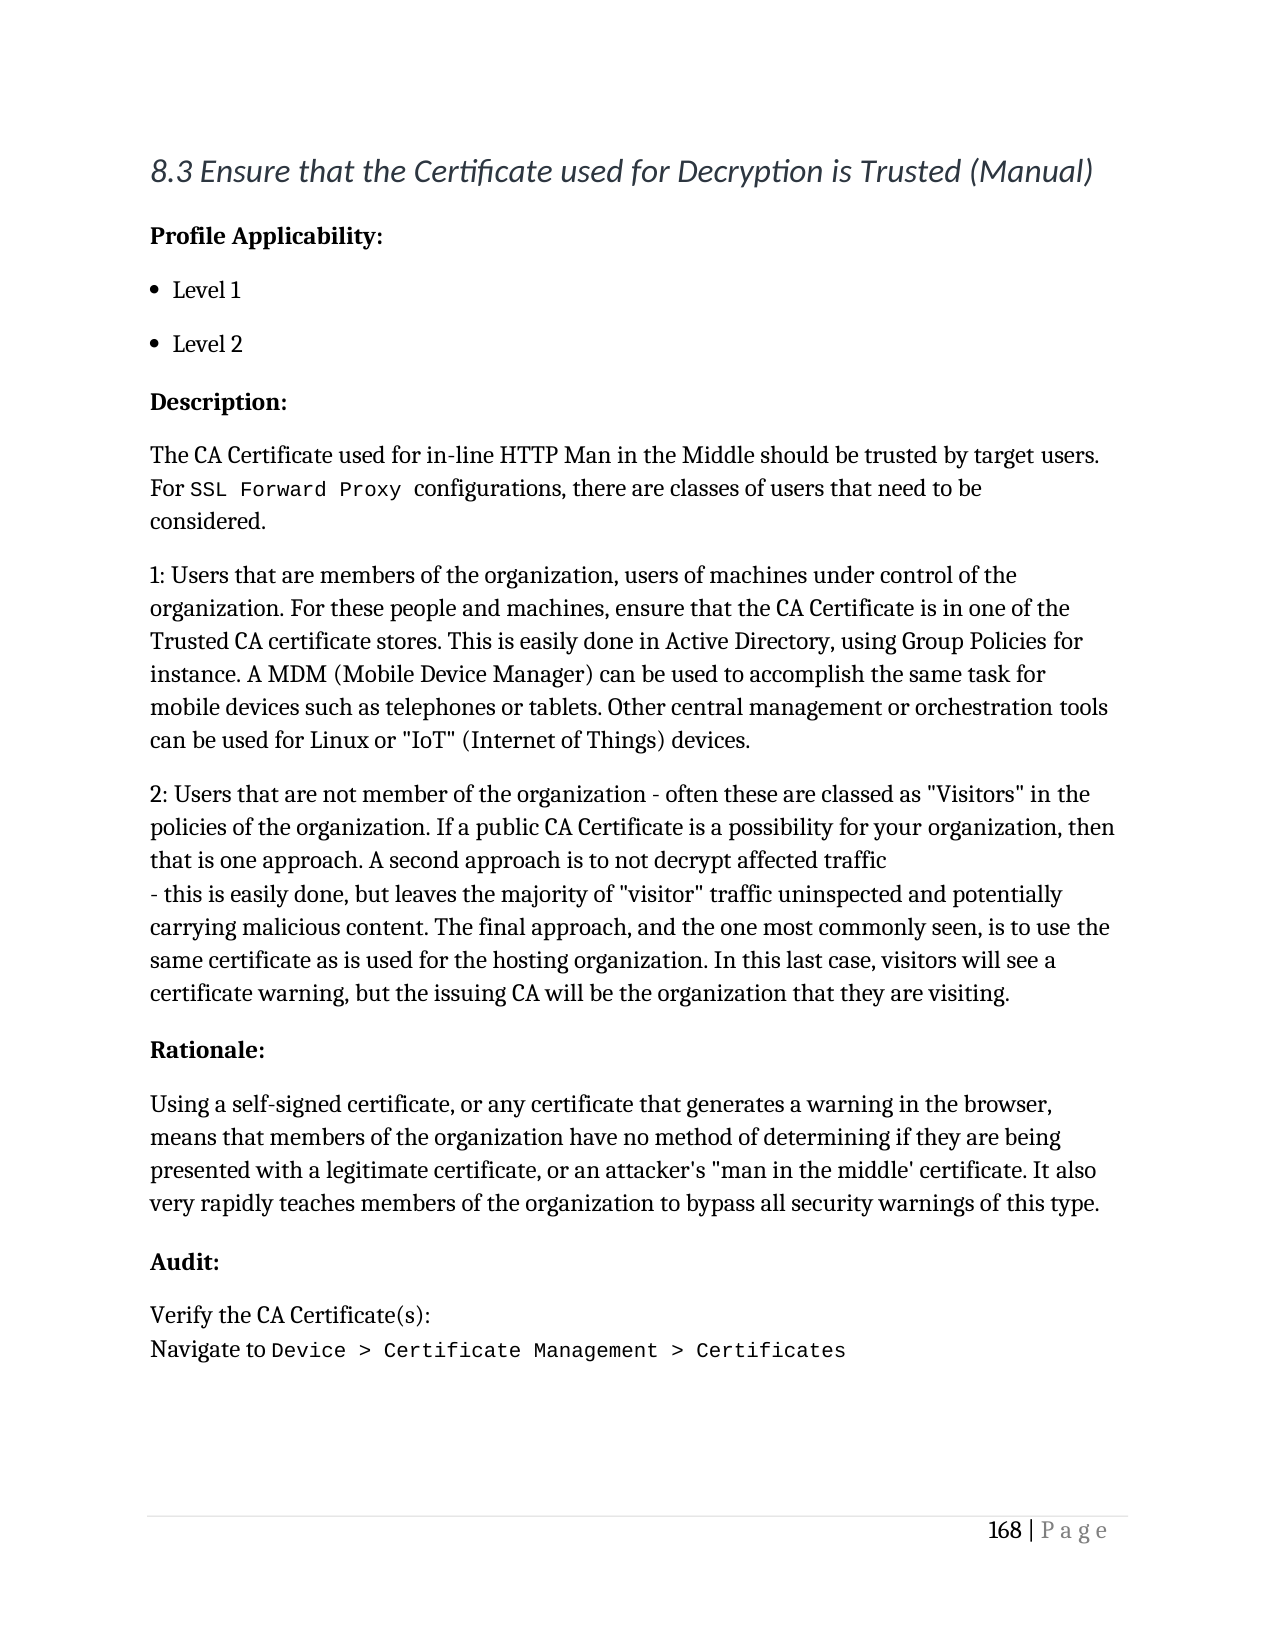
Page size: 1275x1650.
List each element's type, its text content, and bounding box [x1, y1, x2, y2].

subtitle Rationale: [150, 1036, 1235, 1065]
text 2: Users that are not member of the organization - often these are classed as "Visitors" in the policies of the organization. If a public CA Certificate is a possibility for your organization, then that is one approach. A second approach is to not decrypt affected traffic [150, 780, 1120, 875]
subtitle Ensure that the Certificate used for Decryption is Trusted (Manual) [150, 150, 1235, 191]
text 1: Users that are members of the organization, users of machines under control of the organization. For these people and machines, ensure that the CA Certificate is in one of the Trusted CA certificate stores. This is easily done in Active Directory, using Group Policies for instance. A MDM (Mobile Device Manager) can be used to accomplish the same task for mobile devices such as telephones or tablets. Other central management or orchestration tools can be used for Linux or "IoT" (Internet of Things) devices. [150, 561, 1113, 755]
text Using a self-signed certificate, or any certificate that generates a warning in the browser, means that members of the organization have no method of determining if they are being presented with a legitimate certificate, or an attacker's "man in the middle' certificate. It also very rapidly teaches members of the organization to bypass all security warnings of this type. [150, 1090, 1102, 1218]
text The CA Certificate used for in-line HTTP Man in the Middle should be trusted by target users. For SSL Forward Proxy configurations, there are classes of users that need to be considered. [150, 441, 1101, 536]
list Level 1 [150, 276, 1235, 304]
text - this is easily done, but leaves the majority of "visitor" traffic uninspected and potentially carrying malicious content. The final approach, and the one most commonly seen, is to use the same certificate as is used for the hosting organization. In this last case, visitors will see a certificate warning, but the issuing CA will be the organization that they are visiting. [150, 879, 1121, 1007]
subtitle Audit: [150, 1247, 1235, 1276]
text Navigate to Device > Certificate Management > Certificates [150, 1334, 1235, 1363]
subtitle Description: [150, 388, 1235, 416]
list Level 2 [150, 330, 1235, 359]
subtitle Profile Applicability: [150, 222, 1235, 251]
text Verify the CA Certificate(s): [150, 1301, 1235, 1330]
